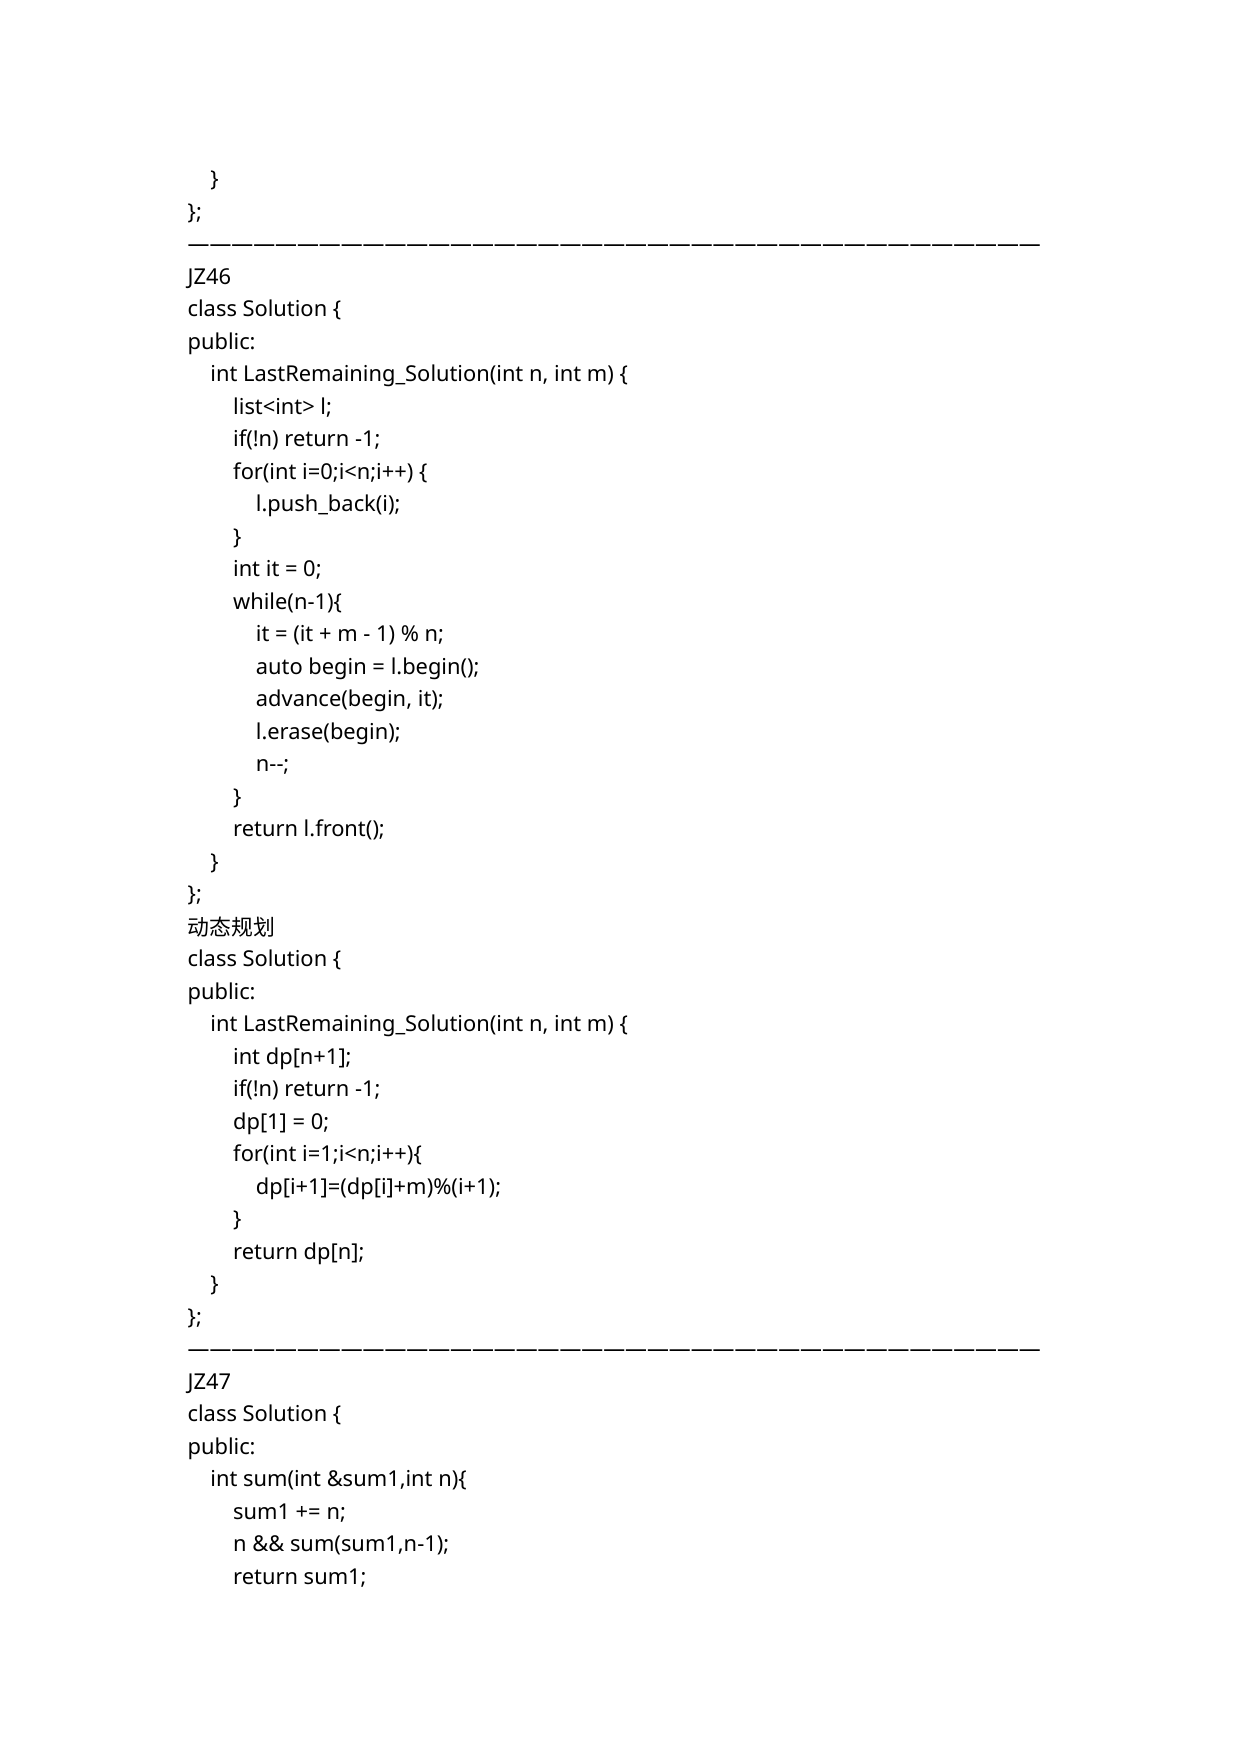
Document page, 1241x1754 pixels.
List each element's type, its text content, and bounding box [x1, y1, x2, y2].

text } [187, 779, 1053, 812]
text list<int> l; [187, 389, 1053, 422]
text JZ47 [187, 1364, 1053, 1397]
text class Solution { [187, 292, 1053, 324]
text auto begin = l.begin(); [187, 649, 1053, 682]
text public: [187, 1429, 1053, 1462]
text int it = 0; [187, 552, 1053, 584]
text dp[1] = 0; [187, 1104, 1053, 1137]
text it = (it + m - 1) % n; [187, 617, 1053, 649]
text l.push_back(i); [187, 487, 1053, 519]
text for(int i=1;i<n;i++){ [187, 1137, 1053, 1169]
text int LastRemaining_Solution(int n, int m) { [187, 357, 1053, 389]
text } [187, 844, 1053, 877]
text while(n-1){ [187, 584, 1053, 617]
text ——————————————————————————————————————— [187, 1332, 1053, 1364]
text for(int i=0;i<n;i++) { [187, 454, 1053, 487]
text advance(begin, it); [187, 682, 1053, 714]
text } [187, 519, 1053, 552]
text n--; [187, 747, 1053, 779]
text int LastRemaining_Solution(int n, int m) { [187, 1007, 1053, 1039]
text public: [187, 324, 1053, 357]
text JZ46 [187, 259, 1053, 292]
text } [187, 1267, 1053, 1299]
text }; [187, 1299, 1053, 1332]
text public: [187, 974, 1053, 1007]
text sum1 += n; [187, 1494, 1053, 1527]
text if(!n) return -1; [187, 1072, 1053, 1104]
text dp[i+1]=(dp[i]+m)%(i+1); [187, 1169, 1053, 1202]
text if(!n) return -1; [187, 422, 1053, 454]
text class Solution { [187, 1397, 1053, 1429]
text return l.front(); [187, 812, 1053, 844]
text return dp[n]; [187, 1234, 1053, 1267]
text n && sum(sum1,n-1); [187, 1527, 1053, 1559]
text ——————————————————————————————————————— [187, 227, 1053, 259]
text return sum1; [187, 1559, 1053, 1592]
text }; [187, 194, 1053, 227]
text l.erase(begin); [187, 714, 1053, 747]
text } [187, 162, 1053, 194]
text } [187, 1202, 1053, 1234]
text int sum(int &sum1,int n){ [187, 1462, 1053, 1494]
text int dp[n+1]; [187, 1039, 1053, 1072]
text class Solution { [187, 942, 1053, 974]
text 动态规划 [187, 909, 1053, 942]
text }; [187, 877, 1053, 909]
